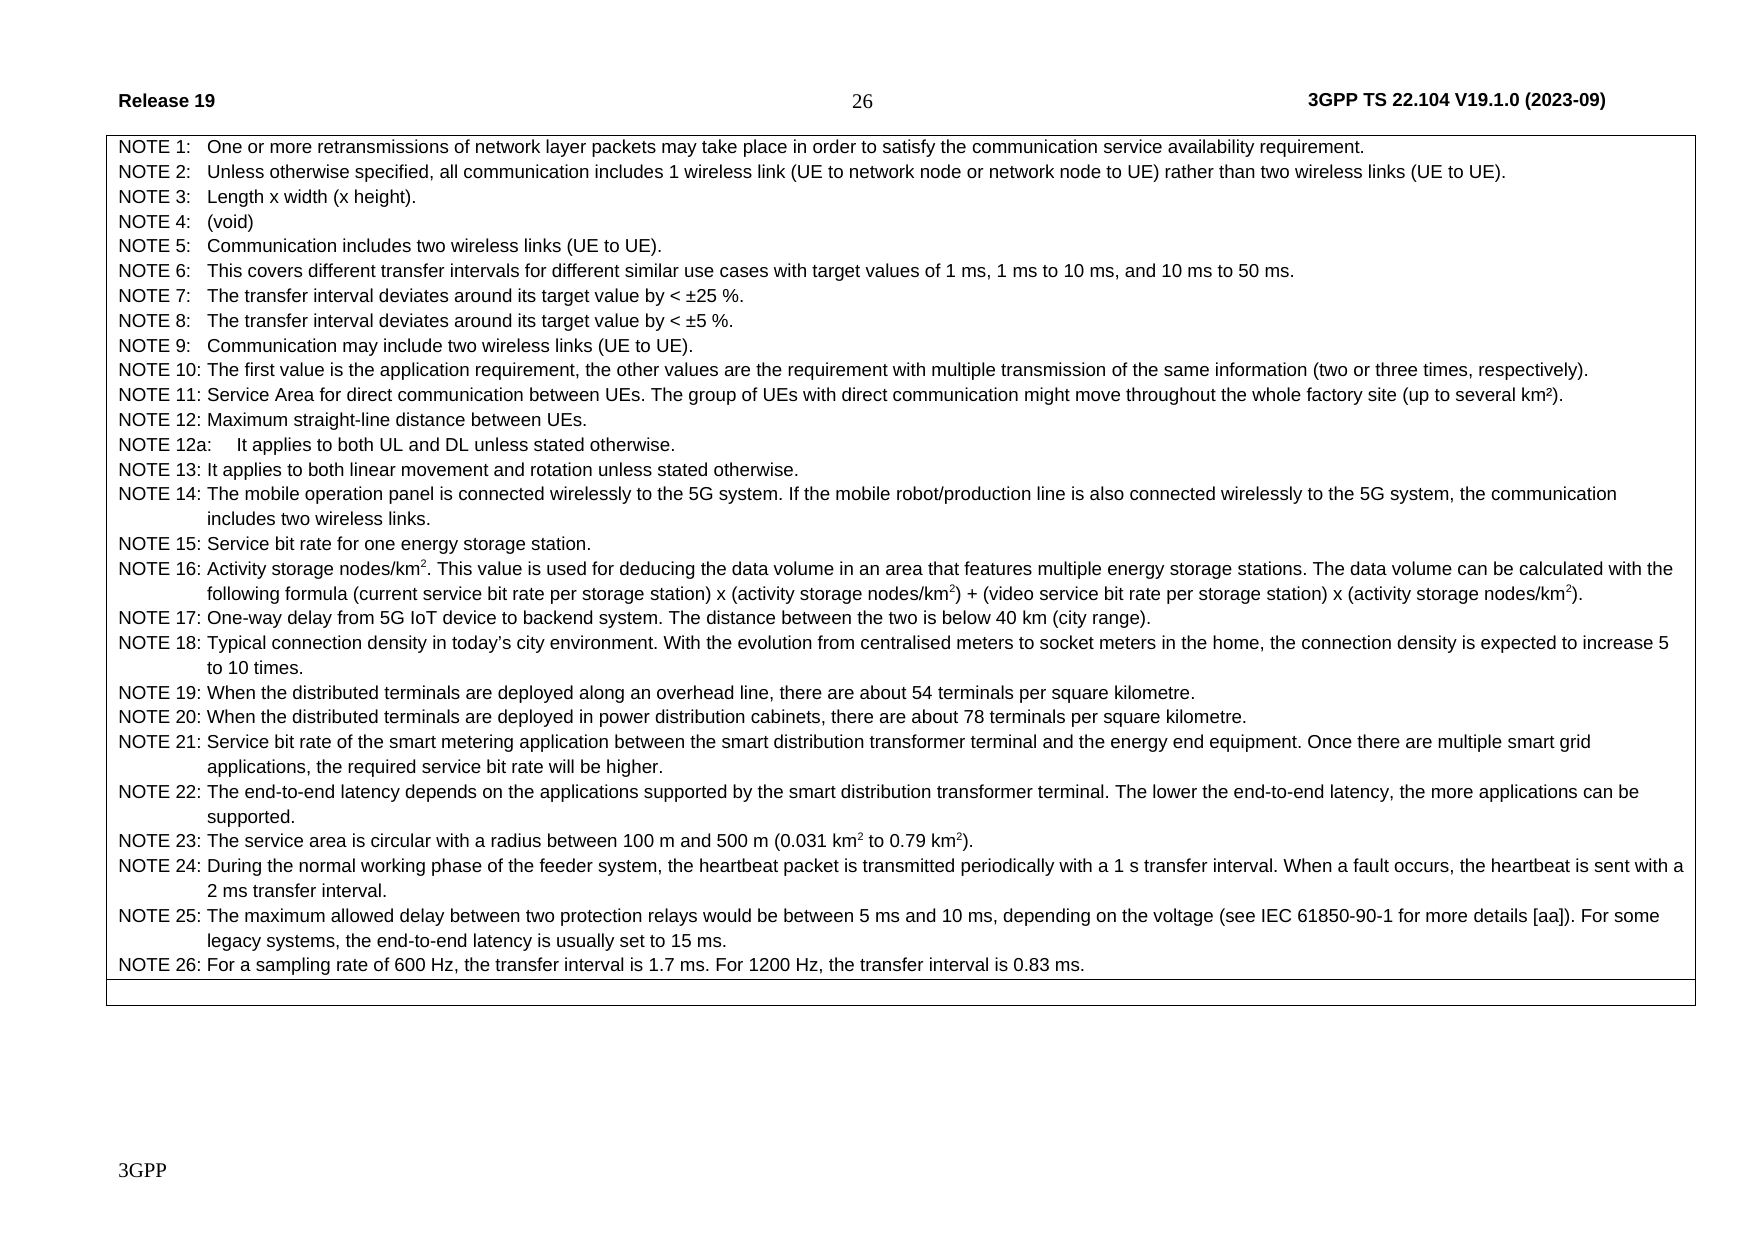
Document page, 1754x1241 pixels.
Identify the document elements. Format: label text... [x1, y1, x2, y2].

table_header NOTE 1: One or more retransmissions of network layer packets may take place in order to satisfy the communication service availability requirement. NOTE 2: Unless otherwise specified, all communication includes 1 wireless link (UE to network node or network node to UE) rather than two wireless links (UE to UE). NOTE 3: Length x width (x height). NOTE 4: (void) NOTE 5: Communication includes two wireless links (UE to UE). NOTE 6: This covers different transfer intervals for different similar use cases with target values of 1 ms, 1 ms to 10 ms, and 10 ms to 50 ms. NOTE 7: The transfer interval deviates around its target value by < ±25 %. NOTE 8: The transfer interval deviates around its target value by < ±5 %. NOTE 9: Communication may include two wireless links (UE to UE). NOTE 10: The first value is the application requirement, the other values are the requirement with multiple transmission of the same information (two or three times, respectively). NOTE 11: Service Area for direct communication between UEs. The group of UEs with direct communication might move throughout the whole factory site (up to several km²). NOTE 12: Maximum straight-line distance between UEs. NOTE 12a: It applies to both UL and DL unless stated otherwise. NOTE 13: It applies to both linear movement and rotation unless stated otherwise. NOTE 14: The mobile operation panel is connected wirelessly to the 5G system. If the mobile robot/production line is also connected wirelessly to the 5G system, the communication includes two wireless links. NOTE 15: Service bit rate for one energy storage station. NOTE 16: Activity storage nodes/km2. This value is used for deducing the data volume in an area that features multiple energy storage stations. The data volume can be calculated with the following formula (current service bit rate per storage station) x (activity storage nodes/km2) + (video service bit rate per storage station) x (activity storage nodes/km2). NOTE 17: One-way delay from 5G IoT device to backend system. The distance between the two is below 40 km (city range). NOTE 18: Typical connection density in today’s city environment. With the evolution from centralised meters to socket meters in the home, the connection density is expected to increase 5 to 10 times. NOTE 19: When the distributed terminals are deployed along an overhead line, there are about 54 terminals per square kilometre. NOTE 20: When the distributed terminals are deployed in power distribution cabinets, there are about 78 terminals per square kilometre. NOTE 21: Service bit rate of the smart metering application between the smart distribution transformer terminal and the energy end equipment. Once there are multiple smart grid applications, the required service bit rate will be higher. NOTE 22: The end-to-end latency depends on the applications supported by the smart distribution transformer terminal. The lower the end-to-end latency, the more applications can be supported. NOTE 23: The service area is circular with a radius between 100 m and 500 m (0.031 km2 to 0.79 km2). NOTE 24: During the normal working phase of the feeder system, the heartbeat packet is transmitted periodically with a 1 s transfer interval. When a fault occurs, the heartbeat is sent with a 2 ms transfer interval. NOTE 25: The maximum allowed delay between two protection relays would be between 5 ms and 10 ms, depending on the voltage (see IEC 61850-90-1 for more details [aa]). For some legacy systems, the end-to-end latency is usually set to 15 ms. NOTE 26: For a sampling rate of 600 Hz, the transfer interval is 1.7 ms. For 1200 Hz, the transfer interval is 0.83 ms. [107, 136, 1695, 979]
table_cell [107, 980, 1695, 1005]
